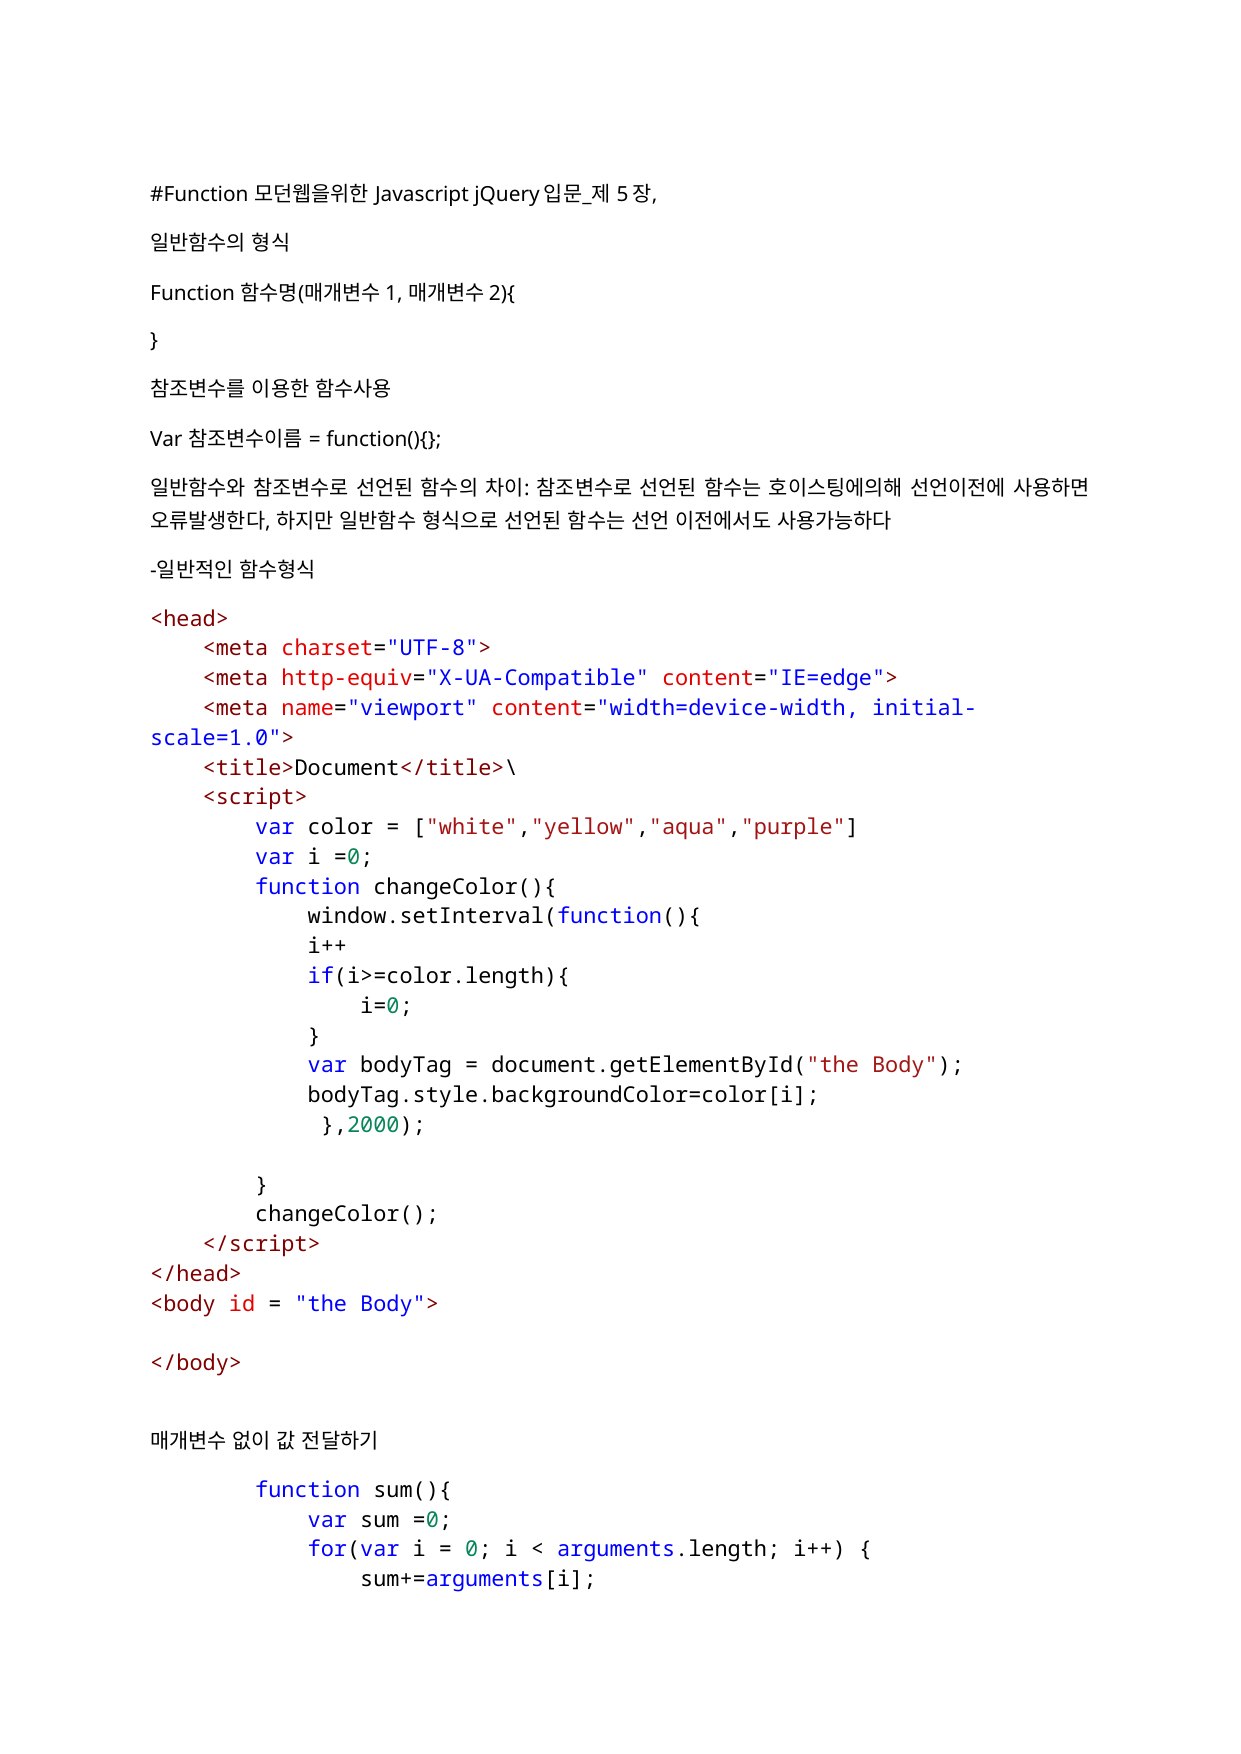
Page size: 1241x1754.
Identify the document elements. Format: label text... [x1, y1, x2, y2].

text var bodyTag = document.getElementById("the Body"); [150, 1049, 1090, 1079]
text var color = ["white","yellow","aqua","purple"] [150, 811, 1090, 841]
text sum+=arguments[i]; [150, 1563, 1090, 1593]
text bodyTag.style.backgroundColor=color[i]; [150, 1079, 1090, 1109]
text i++ [150, 930, 1090, 960]
text } [150, 1169, 1090, 1198]
text var i =0; [150, 841, 1090, 871]
text Function 함수명(매개변수1, 매개변수2){ [150, 276, 1090, 306]
text function changeColor(){ [150, 871, 1090, 901]
text <meta name="viewport" content="width=device-width, initial-scale=1.0"> [150, 692, 1090, 752]
text changeColor(); [150, 1198, 1090, 1228]
text window.setInterval(function(){ [150, 901, 1090, 930]
text -일반적인 함수형식 [150, 553, 1090, 583]
text </body> [150, 1347, 1090, 1377]
text 일반함수와 참조변수로 선언된 함수의 차이: 참조변수로 선언된 함수는 호이스팅에의해 선언이전에 사용하면 오류발생한다, 하지만 일반함수 형식으로 선언된 함수는 선언 이전에서도 사용가능하다 [150, 471, 1090, 534]
text </script> [150, 1228, 1090, 1258]
text var sum =0; [150, 1503, 1090, 1533]
text },2000); [150, 1109, 1090, 1139]
text } [150, 1020, 1090, 1049]
text <title>Document</title>\ [150, 752, 1090, 781]
text <script> [150, 781, 1090, 811]
text function sum(){ [150, 1474, 1090, 1503]
text <head> [150, 603, 1090, 632]
text 일반함수의 형식 [150, 227, 1090, 257]
text #Function 모던웹을위한 Javascript jQuery입문_제 5장, [150, 177, 1090, 207]
text </head> [150, 1258, 1090, 1288]
text 참조변수를 이용한 함수사용 [150, 372, 1090, 403]
text <meta charset="UTF-8"> [150, 632, 1090, 662]
text Var 참조변수이름 = function(){}; [150, 422, 1090, 452]
text 매개변수 없이 값 전달하기 [150, 1424, 1090, 1455]
text i=0; [150, 990, 1090, 1020]
text if(i>=color.length){ [150, 960, 1090, 990]
text } [150, 325, 1090, 354]
text <body id = "the Body"> [150, 1288, 1090, 1318]
text <meta http-equiv="X-UA-Compatible" content="IE=edge"> [150, 662, 1090, 692]
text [150, 1533, 1090, 1563]
